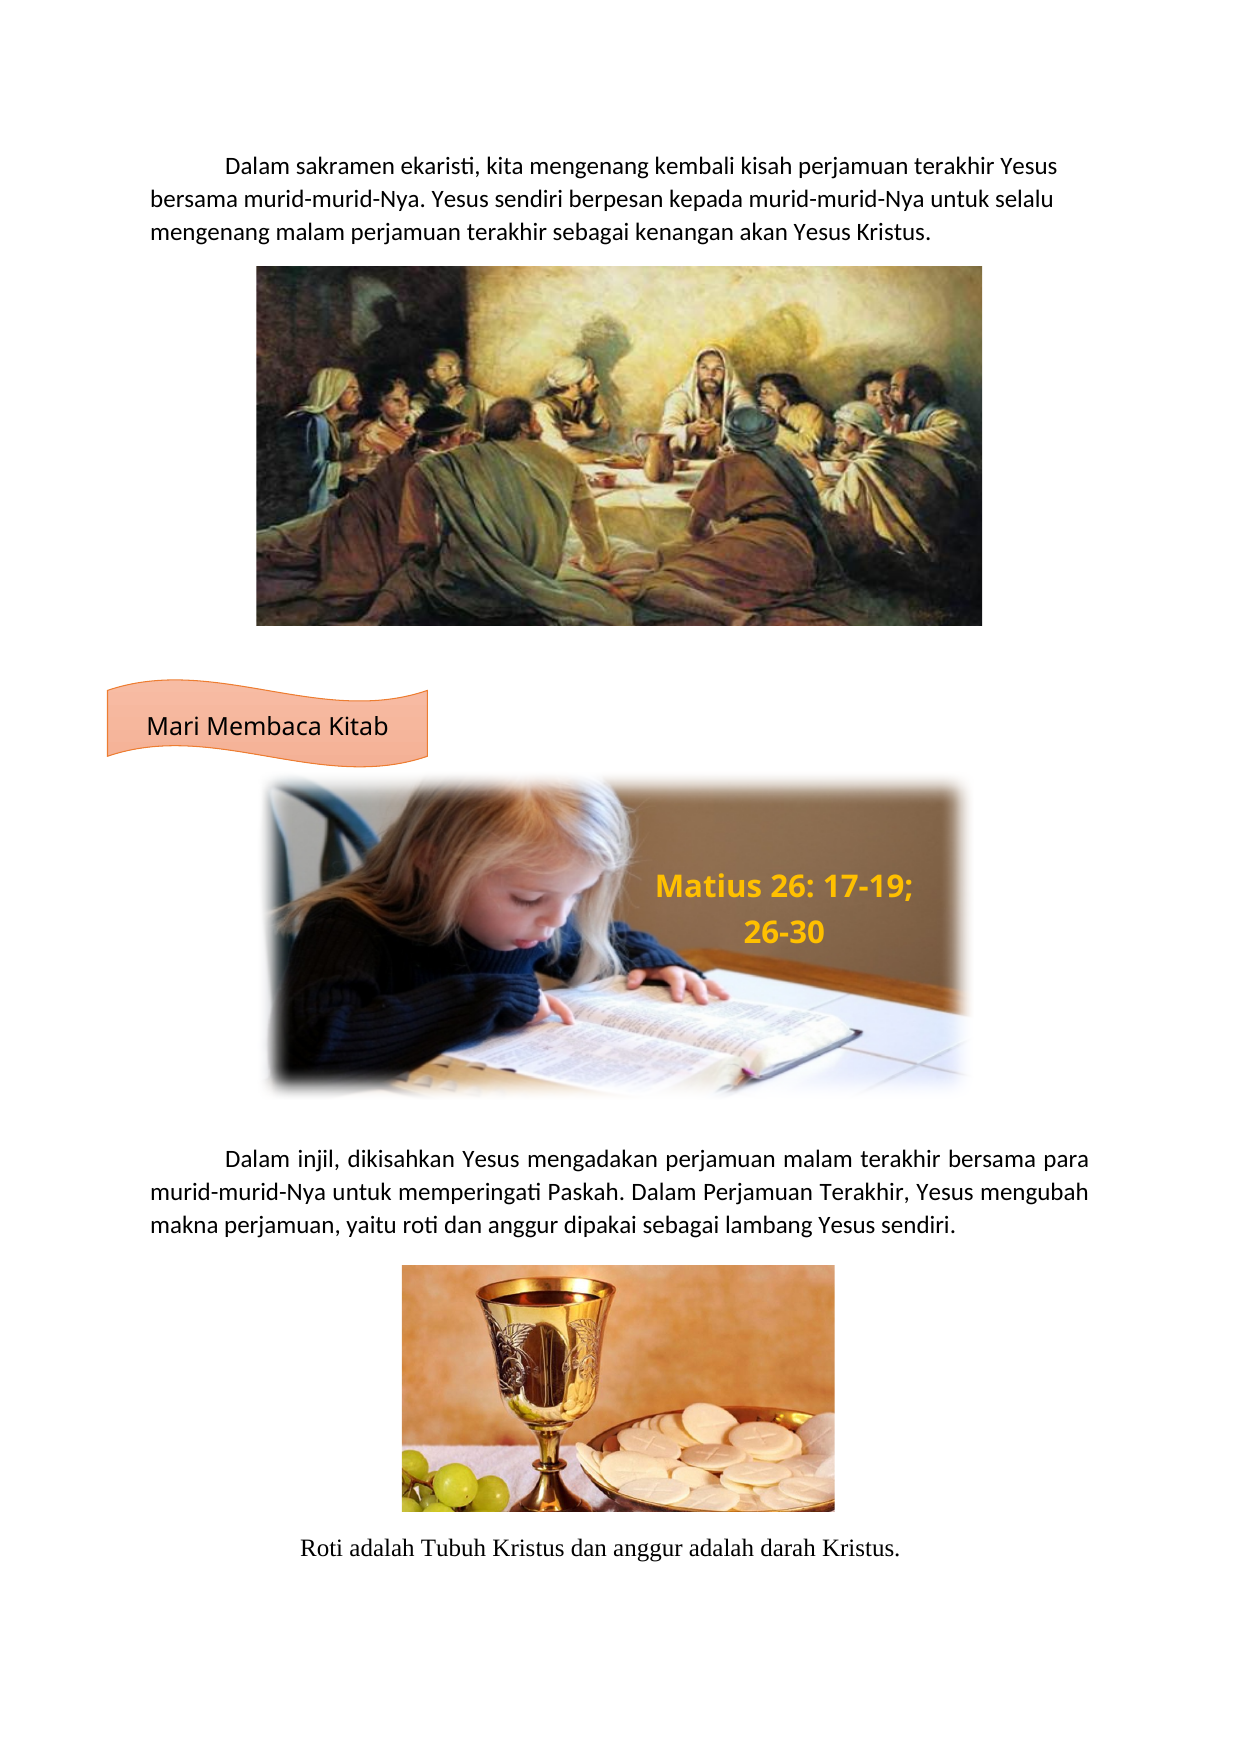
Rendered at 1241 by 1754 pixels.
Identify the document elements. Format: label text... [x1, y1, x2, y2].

picture [401, 1265, 835, 1512]
picture [286, 800, 946, 1072]
text Dalam injil, dikisahkan Yesus mengadakan perjamuan malam terakhir bersama para murid-murid-Nya untuk memperingati Paskah. Dalam Perjamuan Terakhir, Yesus mengubah makna perjamuan, yaitu roti dan anggur dipakai sebagai lambang Yesus sendiri. [150, 1143, 1090, 1239]
picture [256, 266, 983, 626]
text Dalam sakramen ekaristi, kita mengenang kembali kisah perjamuan terakhir Yesus bersama murid-murid-Nya. Yesus sendiri berpesan kepada murid-murid-Nya untuk selalu mengenang malam perjamuan terakhir sebagai kenangan akan Yesus Kristus. [150, 150, 1090, 246]
